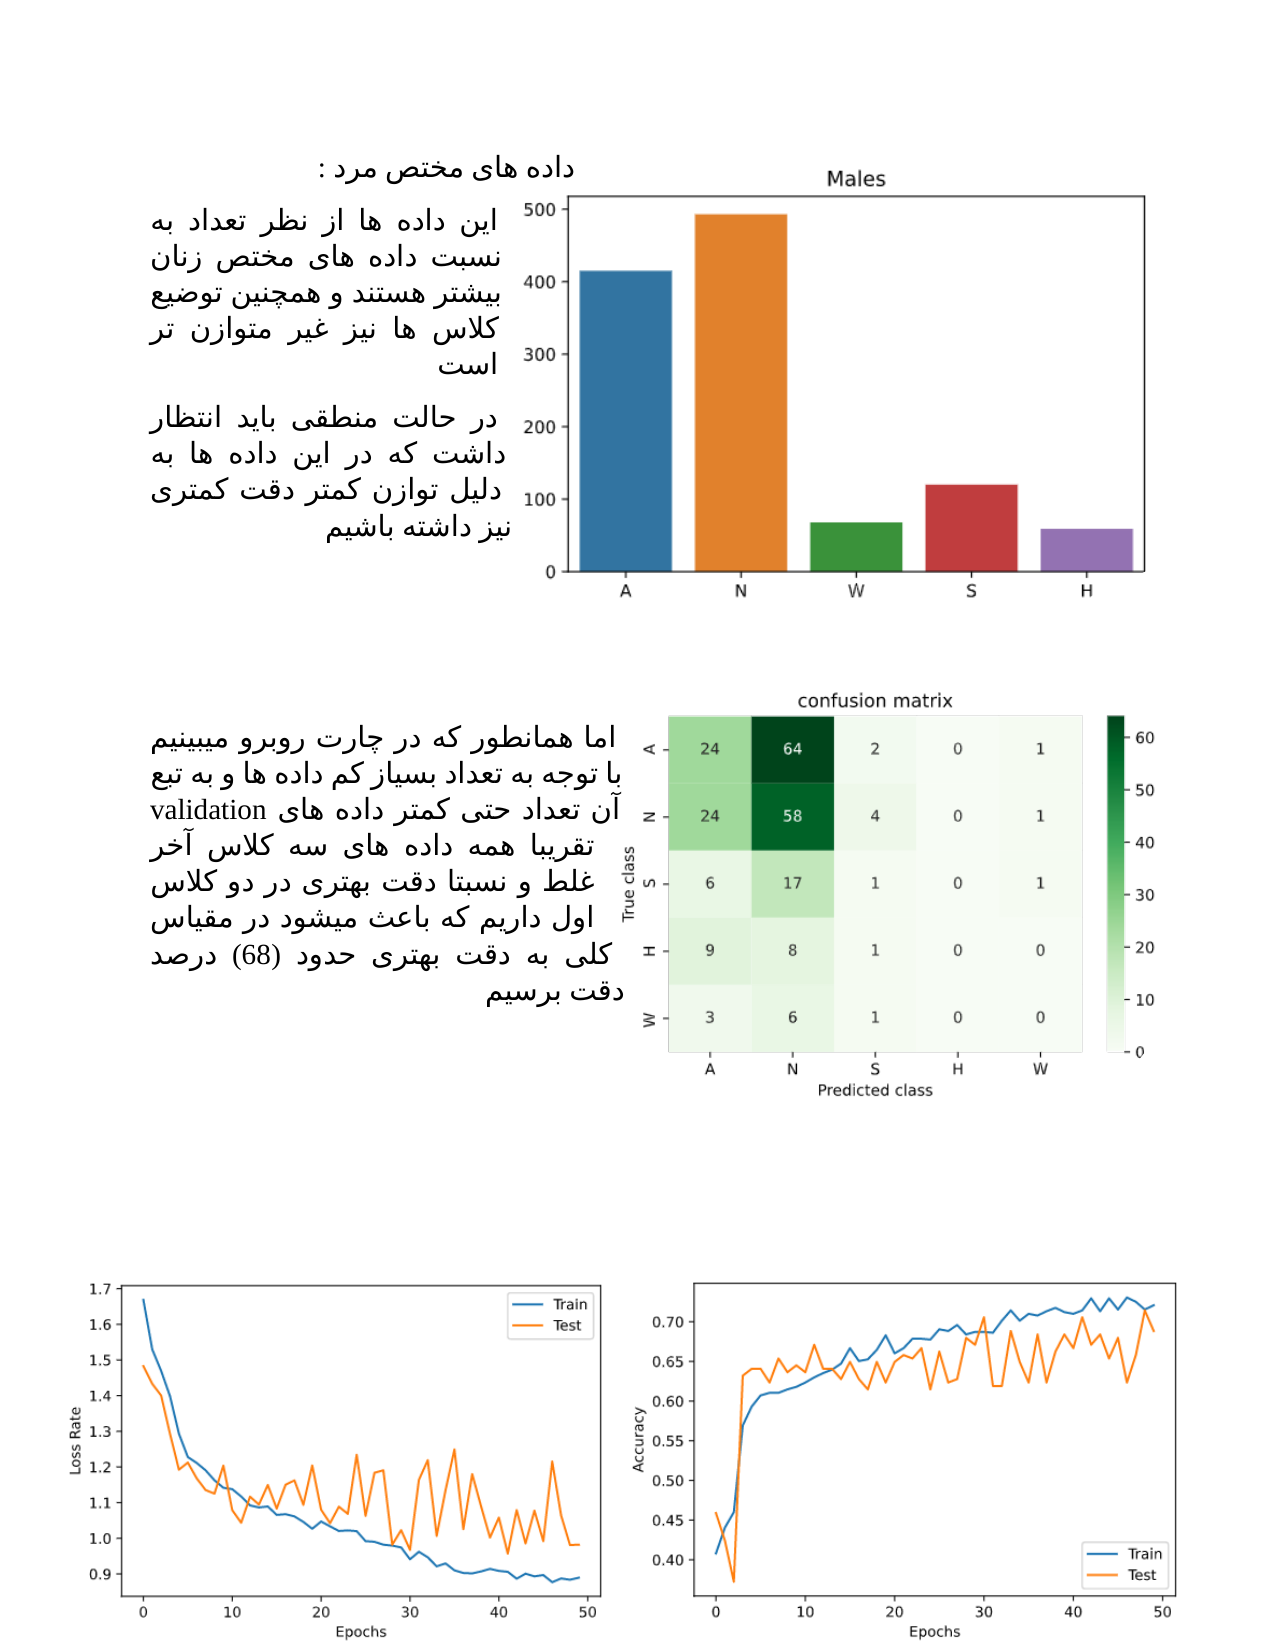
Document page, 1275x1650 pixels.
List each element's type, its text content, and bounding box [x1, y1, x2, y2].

text داده های مختص مرد : [150, 150, 1125, 183]
text اما همانطور که در چارت روبرو میبینیم با توجه به تعداد بسیاز کم داده ها و به تبع آن تعداد حتی کمتر داده های validation تقریبا همه داده های سه کلاس آخر غلط و نسبتا دقت بهتری در دو کلاس اول داریم که باعث میشود در مقیاس کلی به دقت بهتری حدود (68) درصد دقت برسیم [150, 720, 660, 1006]
text در حالت منطقی باید انتظار داشت که در این داده ها به دلیل توازن کمتر دقت کمتری نیز داشته باشیم [150, 400, 557, 542]
picture [613, 684, 1161, 1101]
picture [516, 161, 1153, 603]
text این داده ها از نظر تعداد به نسبت داده های مختص زنان بیشتر هستند و همچنین توضیع کلاس ها نیز غیر متوازن تر است [150, 203, 558, 381]
picture [624, 1275, 1182, 1645]
picture [61, 1275, 606, 1645]
